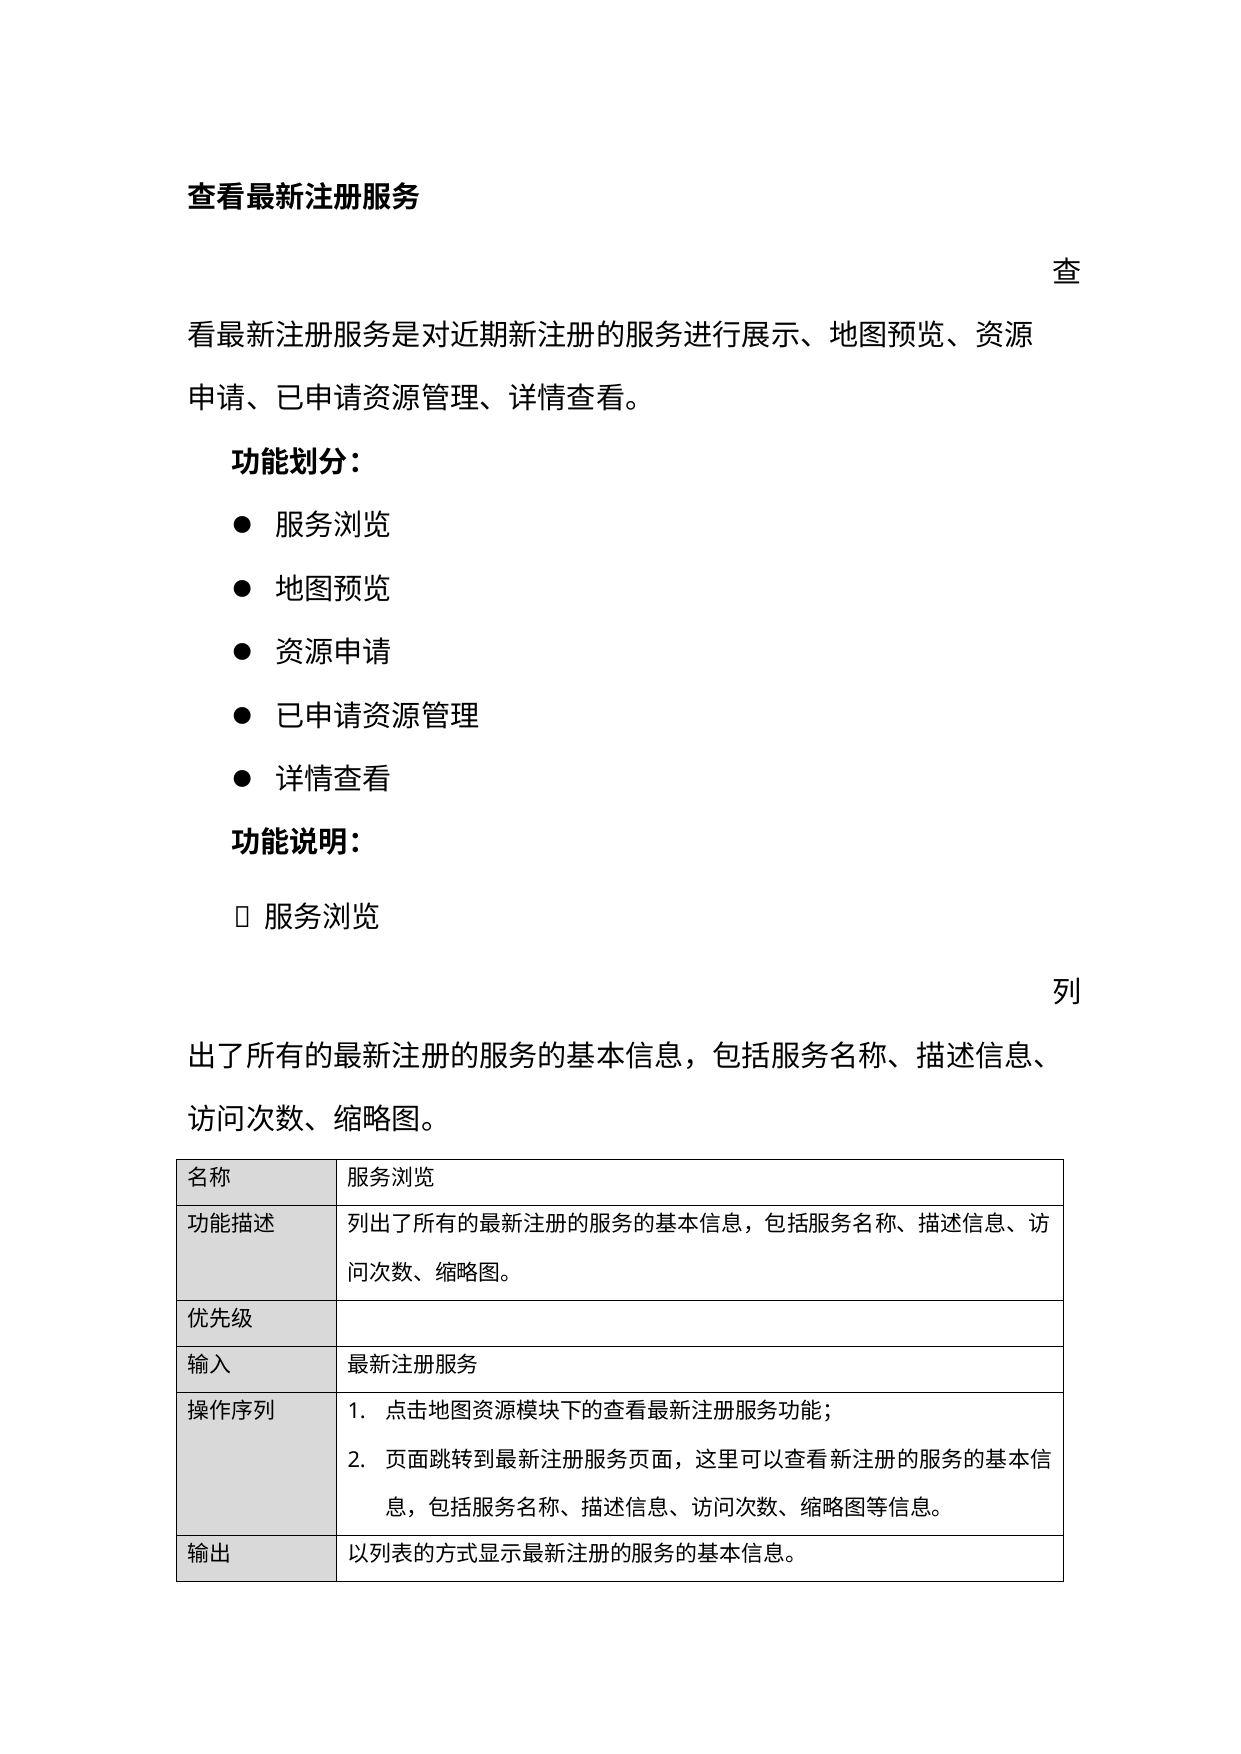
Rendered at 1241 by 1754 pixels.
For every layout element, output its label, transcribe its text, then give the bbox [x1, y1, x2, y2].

table_cell 操作序列 [177, 1393, 336, 1535]
table_cell 功能描述 [177, 1206, 336, 1300]
list 地图预览 [231, 565, 1053, 608]
text  服务浏览 [233, 882, 1053, 947]
table_cell 以列表的方式显示最新注册的服务的基本信息。 [337, 1536, 1063, 1581]
text 列出了所有的最新注册的服务的基本信息，包括服务名称、描述信息、访问次数、缩略图。 [187, 969, 1053, 1138]
text 功能划分： [187, 438, 1053, 481]
list 资源申请 [231, 629, 1053, 671]
text 功能说明： [187, 819, 1053, 861]
table_cell 输入 [177, 1347, 336, 1392]
table_header 服务浏览 [337, 1160, 1063, 1205]
table_cell 点击地图资源模块下的查看最新注册服务功能； 页面跳转到最新注册服务页面，这里可以查看新注册的服务的基本信息，包括服务名称、描述信息、访问次数、缩略图等信息。 [337, 1393, 1063, 1535]
table_cell 优先级 [177, 1301, 336, 1346]
list 服务浏览 [231, 502, 1053, 544]
table_cell 输出 [177, 1536, 336, 1581]
text 查看最新注册服务是对近期新注册的服务进行展示、地图预览、资源申请、已申请资源管理、详情查看。 [187, 248, 1053, 417]
table_cell 最新注册服务 [337, 1347, 1063, 1392]
list 详情查看 [231, 756, 1053, 798]
list 已申请资源管理 [231, 692, 1053, 734]
table_header 名称 [177, 1160, 336, 1205]
subtitle 查看最新注册服务 [187, 162, 1053, 227]
table_cell 列出了所有的最新注册的服务的基本信息，包括服务名称、描述信息、访问次数、缩略图。 [337, 1206, 1063, 1300]
table_cell [337, 1301, 1063, 1346]
